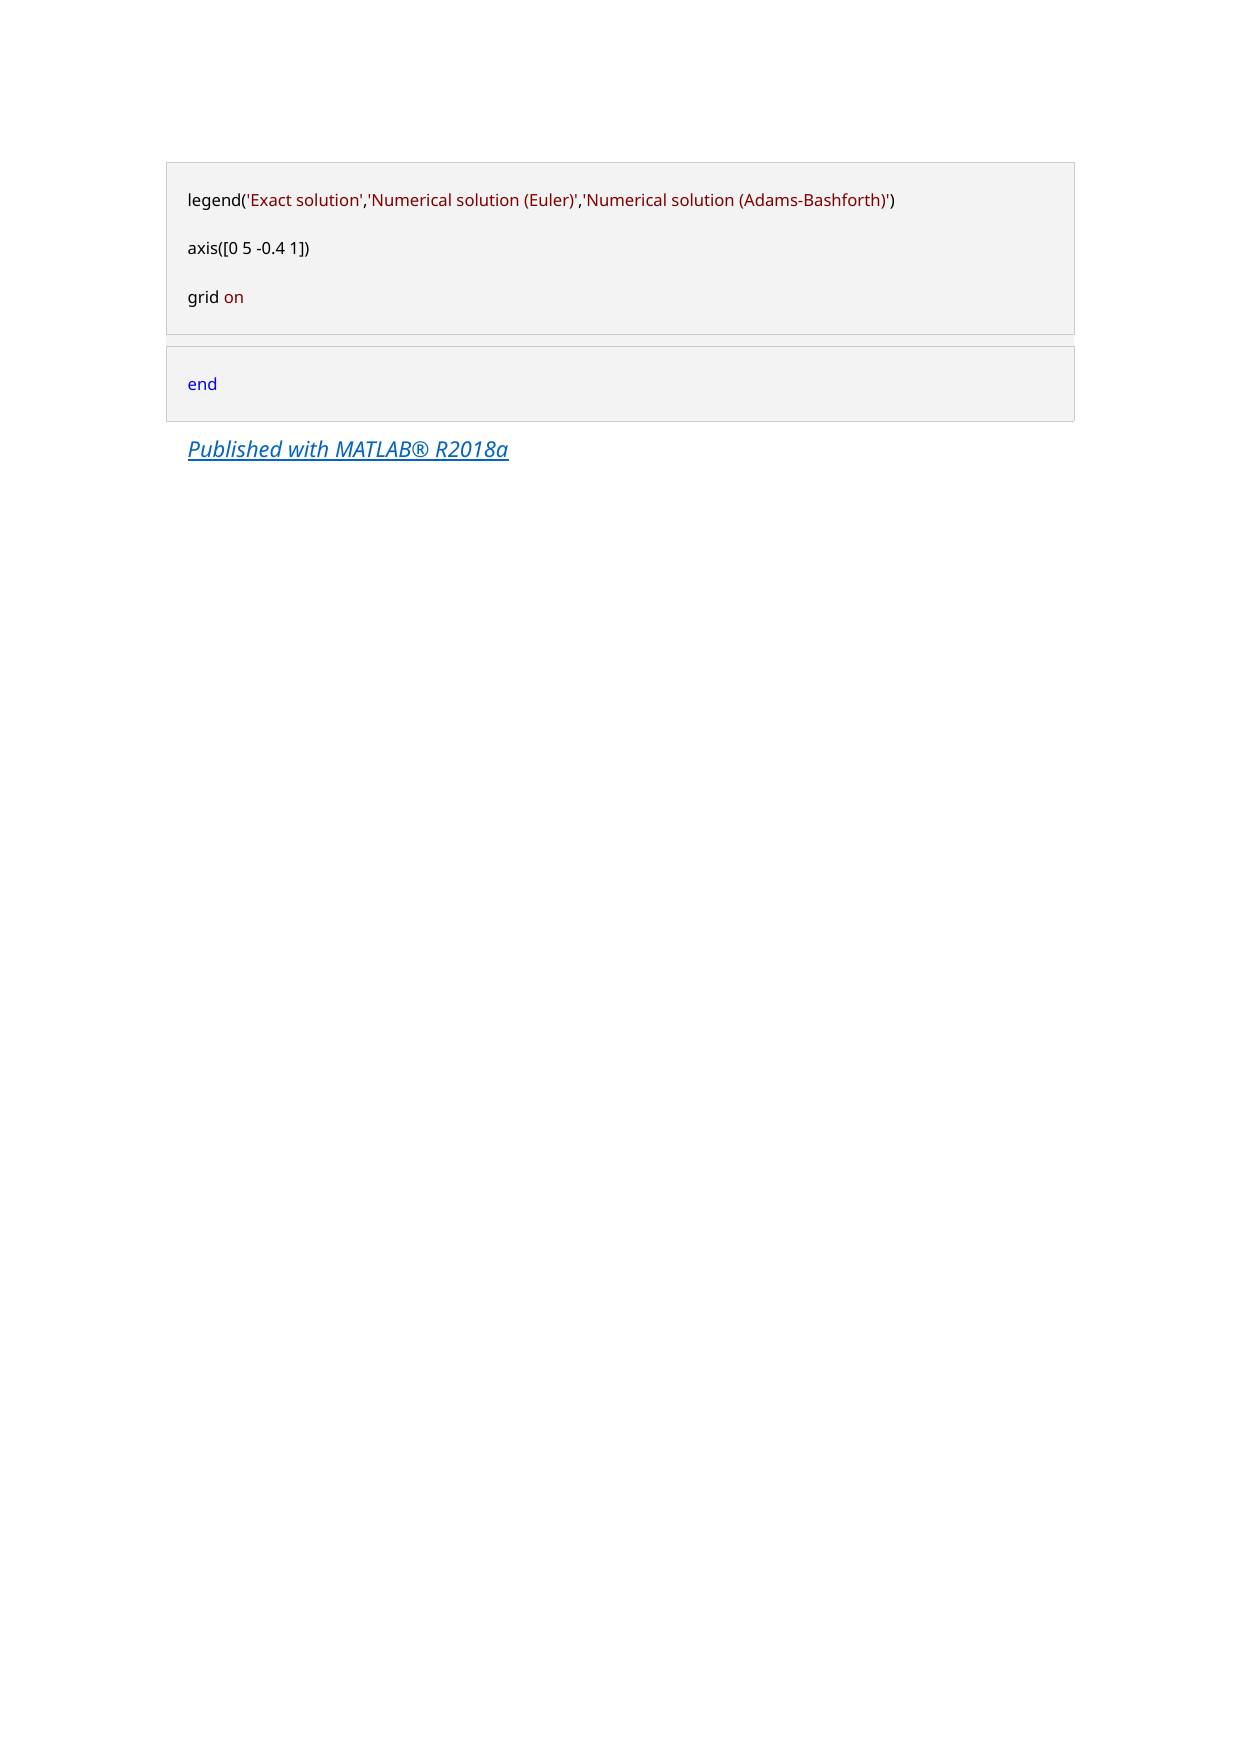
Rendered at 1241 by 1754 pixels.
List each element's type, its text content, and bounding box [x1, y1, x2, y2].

text Published with MATLAB® R2018a [187, 433, 1053, 465]
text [167, 163, 1074, 334]
text end [167, 347, 1074, 421]
